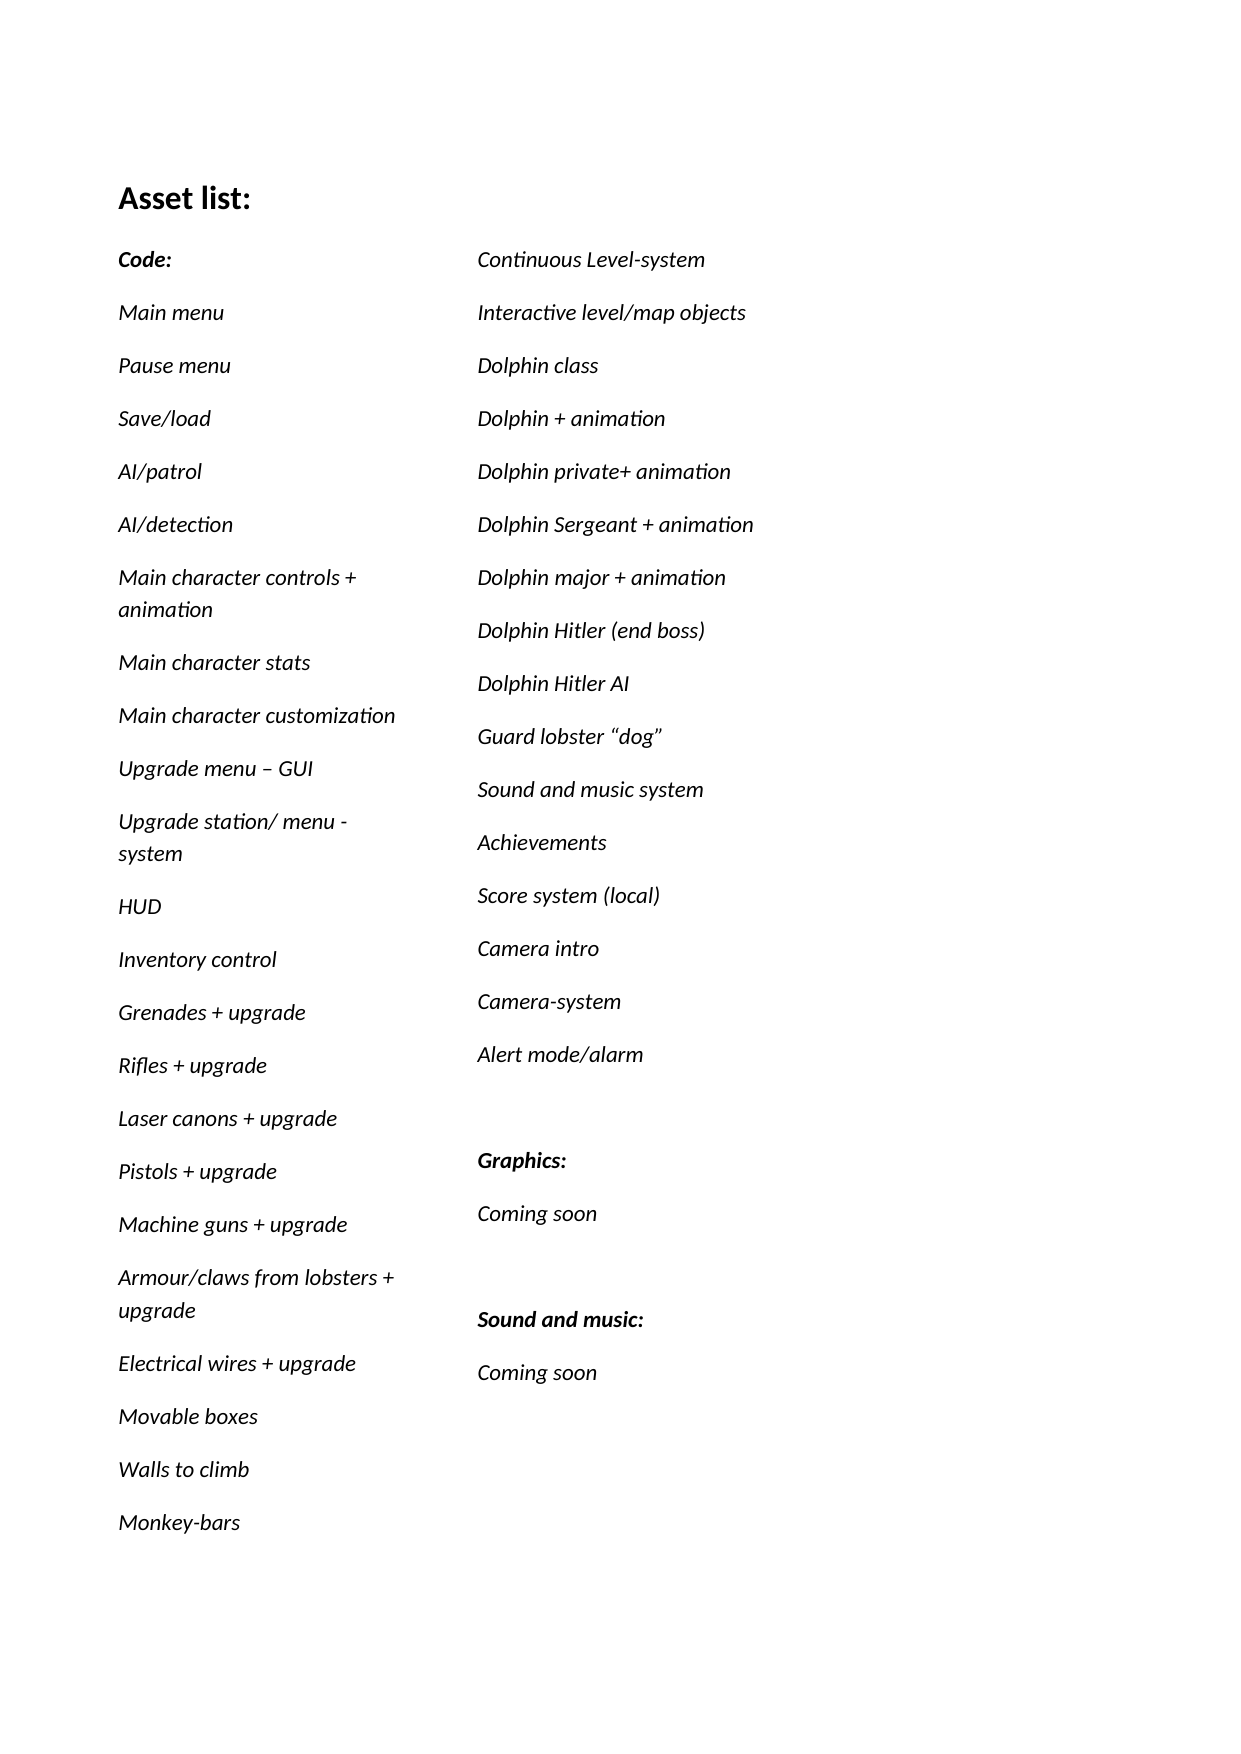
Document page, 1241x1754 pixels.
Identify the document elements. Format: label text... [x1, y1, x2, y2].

text Coming soon [477, 1358, 763, 1386]
text Monkey-bars [118, 1508, 403, 1536]
text Dolphin + animation [477, 404, 763, 432]
text Movable boxes [118, 1402, 403, 1430]
text AI/patrol [118, 457, 403, 485]
text Walls to climb [118, 1455, 403, 1483]
text Sound and music system [477, 775, 763, 803]
text Main character customization [118, 701, 403, 729]
text Electrical wires + upgrade [118, 1349, 403, 1377]
text Graphics: [477, 1146, 763, 1174]
text Main character stats [118, 648, 403, 676]
text Dolphin major + animation [477, 563, 763, 591]
text Camera intro [477, 934, 763, 962]
text Code: [118, 245, 403, 273]
text Score system (local) [477, 881, 763, 909]
text Grenades + upgrade [118, 998, 403, 1026]
text Machine guns + upgrade [118, 1211, 403, 1238]
text Upgrade menu – GUI [118, 754, 403, 782]
text Alert mode/alarm [477, 1040, 763, 1068]
text AI/detection [118, 510, 403, 538]
text Rifles + upgrade [118, 1051, 403, 1079]
text Dolphin Hitler (end boss) [477, 616, 763, 644]
text Main menu [118, 298, 403, 326]
text Main character controls + animation [118, 563, 403, 623]
text Inventory control [118, 945, 403, 973]
text Sound and music: [477, 1305, 763, 1333]
text HUD [118, 892, 403, 920]
text Upgrade station/ menu - system [118, 807, 403, 867]
text Dolphin class [477, 351, 763, 379]
text Guard lobster “dog” [477, 722, 763, 750]
text Continuous Level-system [477, 245, 763, 273]
text Achievements [477, 828, 763, 856]
text Armour/claws from lobsters + upgrade [118, 1263, 403, 1324]
text Coming soon [477, 1199, 763, 1227]
text Asset list: [118, 177, 1122, 218]
text Dolphin private+ animation [477, 457, 763, 485]
text Dolphin Hitler AI [477, 669, 763, 697]
text Save/load [118, 404, 403, 432]
text Pause menu [118, 351, 403, 379]
text Interactive level/map objects [477, 298, 763, 326]
text Laser canons + upgrade [118, 1104, 403, 1132]
text Camera-system [477, 987, 763, 1015]
text Pistols + upgrade [118, 1157, 403, 1186]
text Dolphin Sergeant + animation [477, 510, 763, 538]
